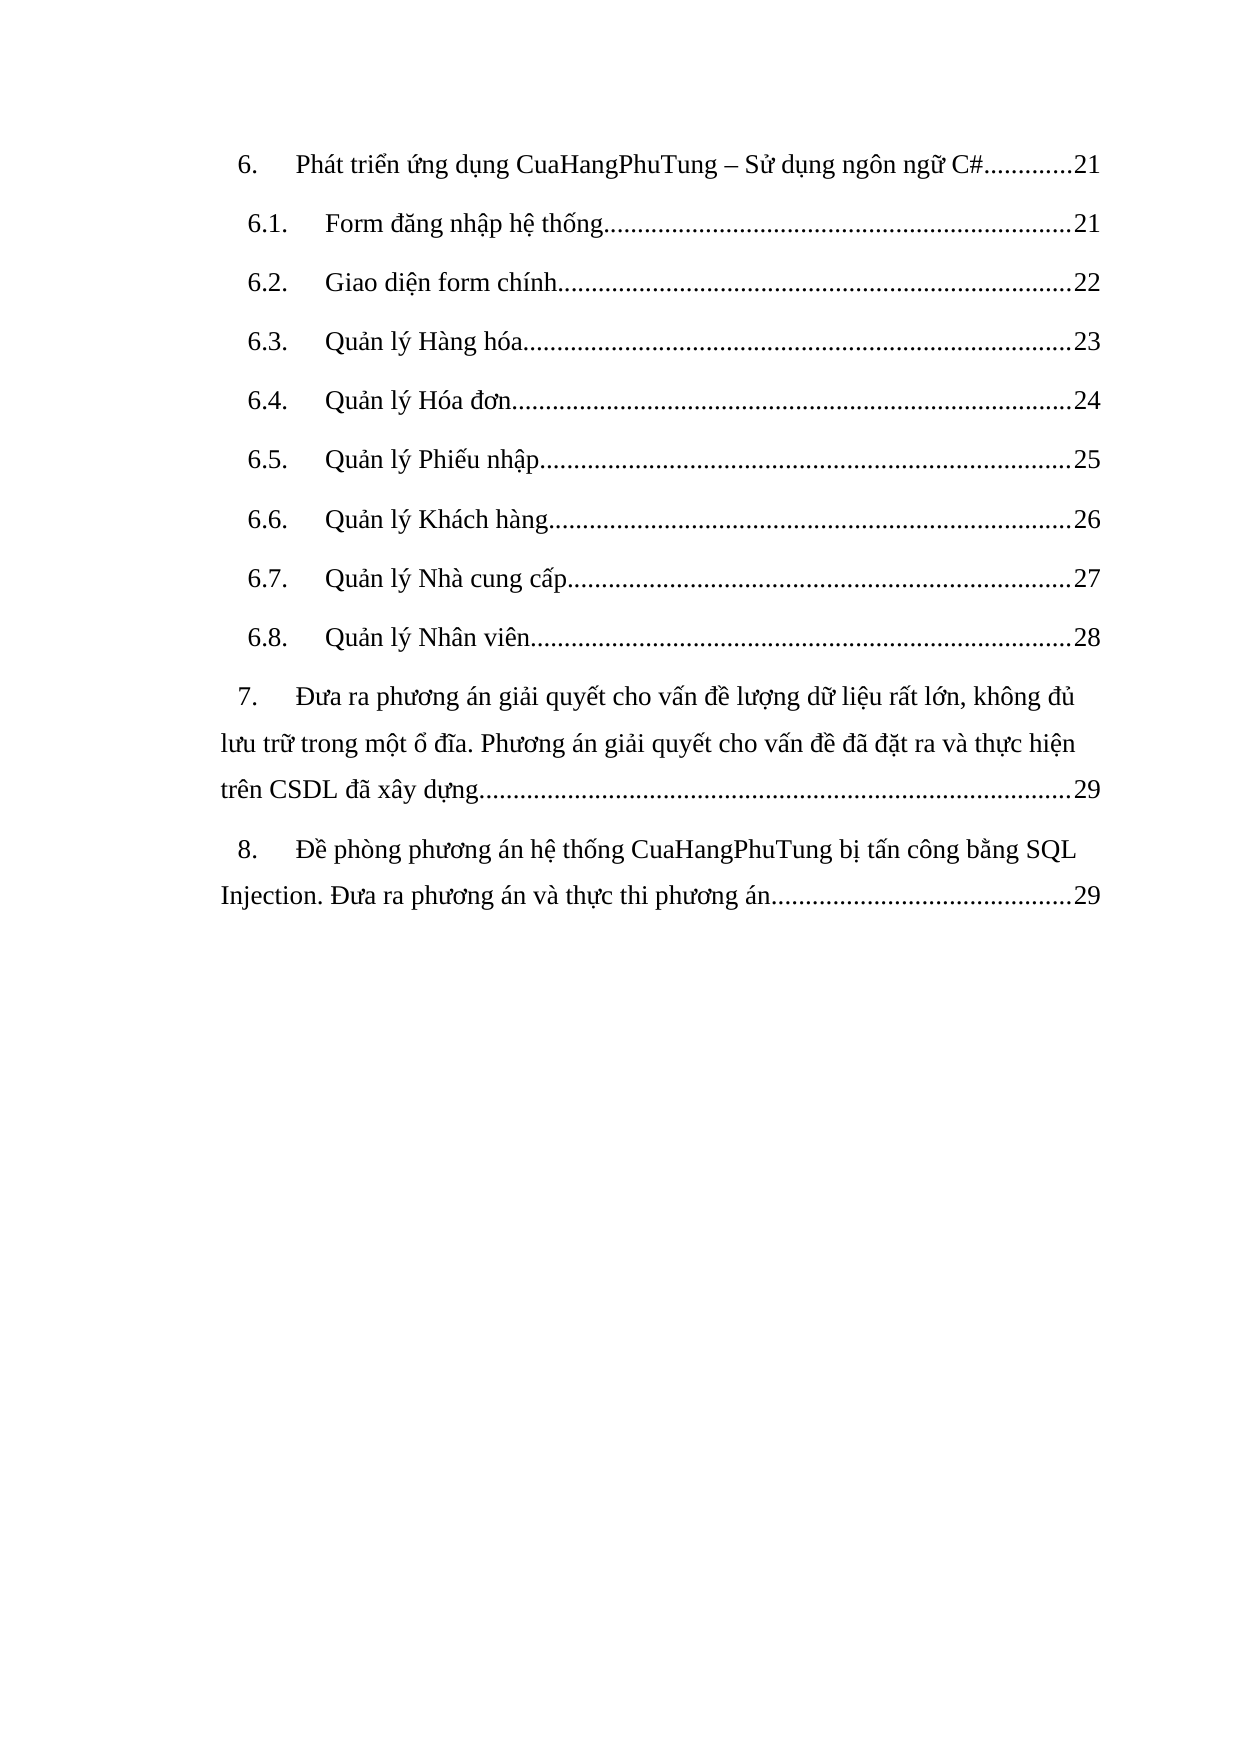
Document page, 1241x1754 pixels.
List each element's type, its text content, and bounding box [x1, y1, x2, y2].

text 6.2. Giao diện form chính 22 [247, 266, 1092, 297]
text 6.4. Quản lý Hóa đơn 24 [247, 384, 1092, 416]
text 8. Đề phòng phương án hệ thống CuaHangPhuTung bị tấn công bằng SQL Injection. Đưa ra phương án và thực thi phương án. 29 [220, 833, 1092, 911]
text 6.6. Quản lý Khách hàng 26 [247, 503, 1092, 534]
text 6.7. Quản lý Nhà cung cấp 27 [247, 562, 1092, 593]
text 6.5. Quản lý Phiếu nhập 25 [247, 443, 1092, 475]
text 6. Phát triển ứng dụng CuaHangPhuTung – Sử dụng ngôn ngữ C# 21 [220, 148, 1092, 179]
text 7. Đưa ra phương án giải quyết cho vấn đề lượng dữ liệu rất lớn, không đủ lưu trữ trong một ổ đĩa. Phương án giải quyết cho vấn đề đã đặt ra và thực hiện trên CSDL đã xây dựng. 29 [220, 680, 1092, 805]
text 6.8. Quản lý Nhân viên 28 [247, 621, 1092, 652]
text 6.3. Quản lý Hàng hóa 23 [247, 325, 1092, 356]
text 6.1. Form đăng nhập hệ thống 21 [247, 207, 1092, 238]
